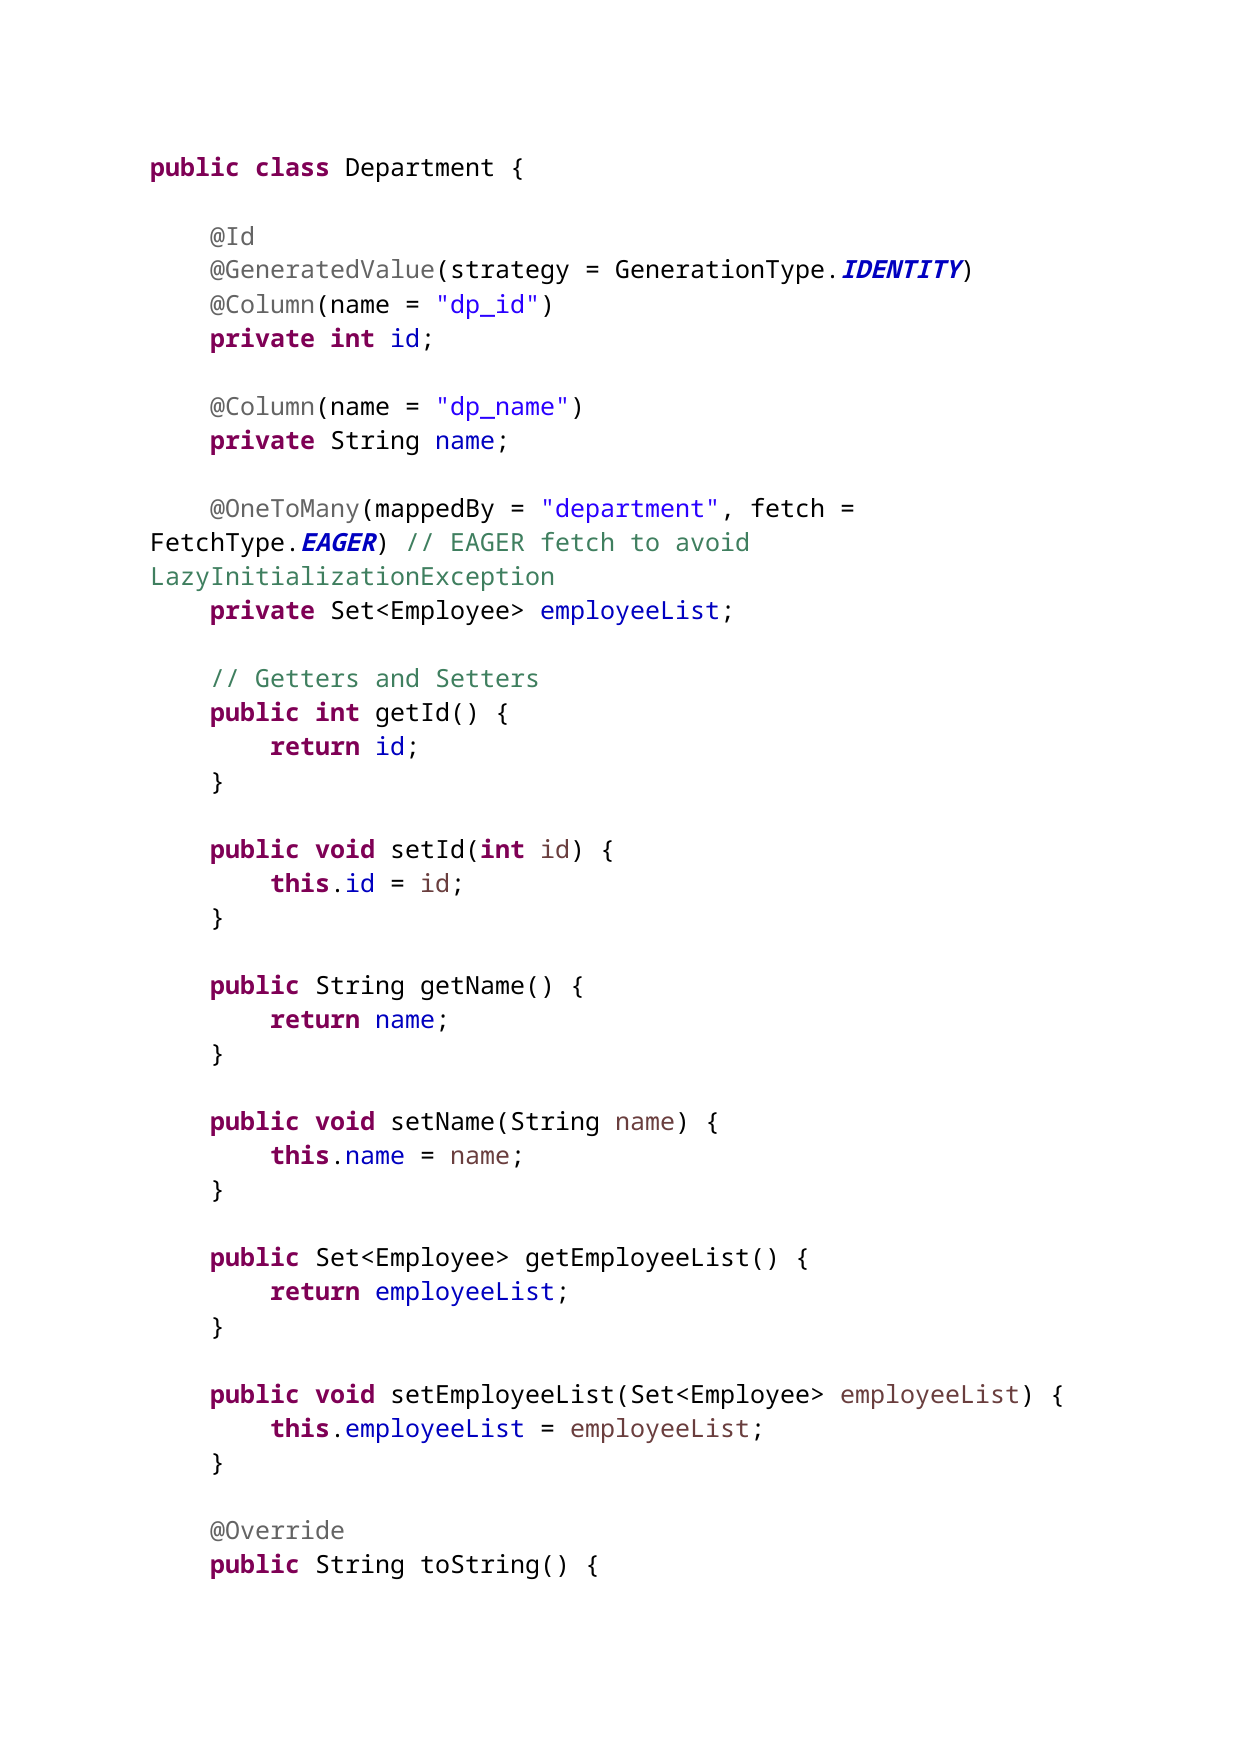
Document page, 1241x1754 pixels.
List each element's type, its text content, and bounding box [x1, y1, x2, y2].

text this.name = name; [150, 1138, 1090, 1172]
text } [150, 1172, 1090, 1206]
text } [150, 1036, 1090, 1070]
text @Column(name = "dp_id") [150, 286, 1090, 320]
text } [150, 1308, 1090, 1342]
text @GeneratedValue(strategy = GenerationType.IDENTITY) [150, 252, 1090, 286]
text // Getters and Setters [150, 661, 1090, 695]
text private int id; [150, 320, 1090, 354]
text return name; [150, 1002, 1090, 1036]
text return employeeList; [150, 1274, 1090, 1308]
text } [150, 1444, 1090, 1478]
text public class Department { [150, 150, 1090, 184]
text @Column(name = "dp_name") [150, 388, 1090, 422]
text public void setName(String name) { [150, 1104, 1090, 1138]
text public Set<Employee> getEmployeeList() { [150, 1240, 1090, 1274]
text public void setId(int id) { [150, 831, 1090, 865]
text this.employeeList = employeeList; [150, 1410, 1090, 1444]
text public String getName() { [150, 967, 1090, 1002]
text public void setEmployeeList(Set<Employee> employeeList) { [150, 1376, 1090, 1410]
text @Id [150, 218, 1090, 252]
text private String name; [150, 422, 1090, 457]
text } [150, 763, 1090, 797]
text public int getId() { [150, 695, 1090, 729]
text @Override [150, 1512, 1090, 1547]
text private Set<Employee> employeeList; [150, 593, 1090, 627]
text @OneToMany(mappedBy = "department", fetch = FetchType.EAGER) // EAGER fetch to avoid LazyInitializationException [150, 491, 1090, 593]
text } [150, 899, 1090, 933]
text this.id = id; [150, 865, 1090, 899]
text public String toString() { [150, 1547, 1090, 1581]
text return id; [150, 729, 1090, 763]
